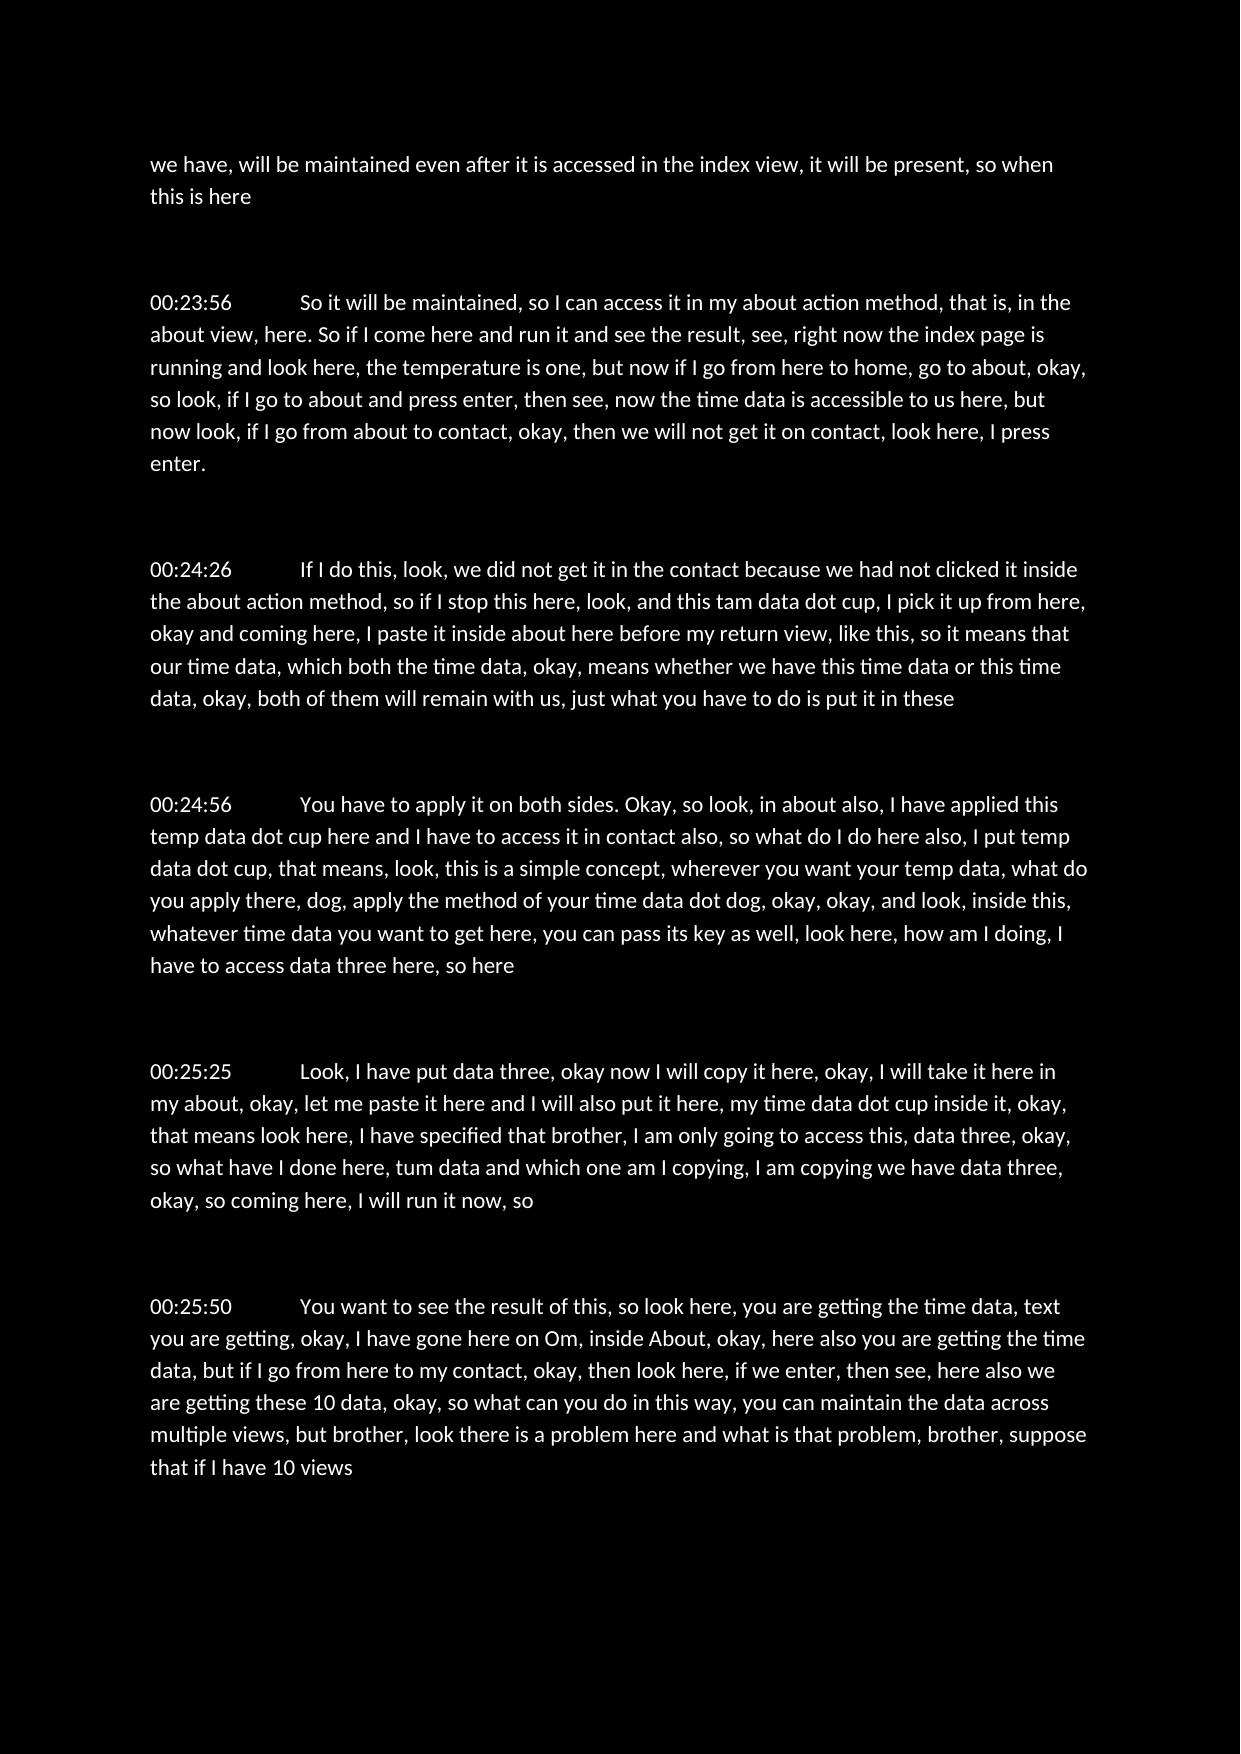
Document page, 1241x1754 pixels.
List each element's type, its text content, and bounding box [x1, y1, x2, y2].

text 00:24:26 If I do this, look, we did not get it in the contact because we had not clicked it inside the about action method, so if I stop this here, look, and this tam data dot cup, I pick it up from here, okay and coming here, I paste it inside about here before my return view, like this, so it means that our time data, which both the time data, okay, means whether we have this time data or this time data, okay, both of them will remain with us, just what you have to do is put it in these [150, 555, 1090, 712]
text 00:24:56 You have to apply it on both sides. Okay, so look, in about also, I have applied this temp data dot cup here and I have to access it in contact also, so what do I do here also, I put temp data dot cup, that means, look, this is a simple concept, wherever you want your temp data, what do you apply there, dog, apply the method of your time data dot dog, okay, okay, and look, inside this, whatever time data you want to get here, you can pass its key as well, look here, how am I doing, I have to access data three here, so here [150, 790, 1090, 979]
text 00:25:50 You want to see the result of this, so look here, you are getting the time data, text you are getting, okay, I have gone here on Om, inside About, okay, here also you are getting the time data, but if I go from here to my contact, okay, then look here, if we enter, then see, here also we are getting these 10 data, okay, so what can you do in this way, you can maintain the data across multiple views, but brother, look there is a problem here and what is that problem, brother, suppose that if I have 10 views [150, 1292, 1090, 1481]
text 00:23:56 So it will be maintained, so I can access it in my about action method, that is, in the about view, here. So if I come here and run it and see the result, see, right now the index page is running and look here, the temperature is one, but now if I go from here to home, go to about, okay, so look, if I go to about and press enter, then see, now the time data is accessible to us here, but now look, if I go from about to contact, okay, then we will not get it on contact, look here, I press enter. [150, 288, 1090, 477]
text 00:25:25 Look, I have put data three, okay now I will copy it here, okay, I will take it here in my about, okay, let me paste it here and I will also put it here, my time data dot cup inside it, okay, that means look here, I have specified that brother, I am only going to access this, data three, okay, so what have I done here, tum data and which one am I copying, I am copying we have data three, okay, so coming here, I will run it now, so [150, 1057, 1090, 1214]
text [150, 150, 1090, 210]
